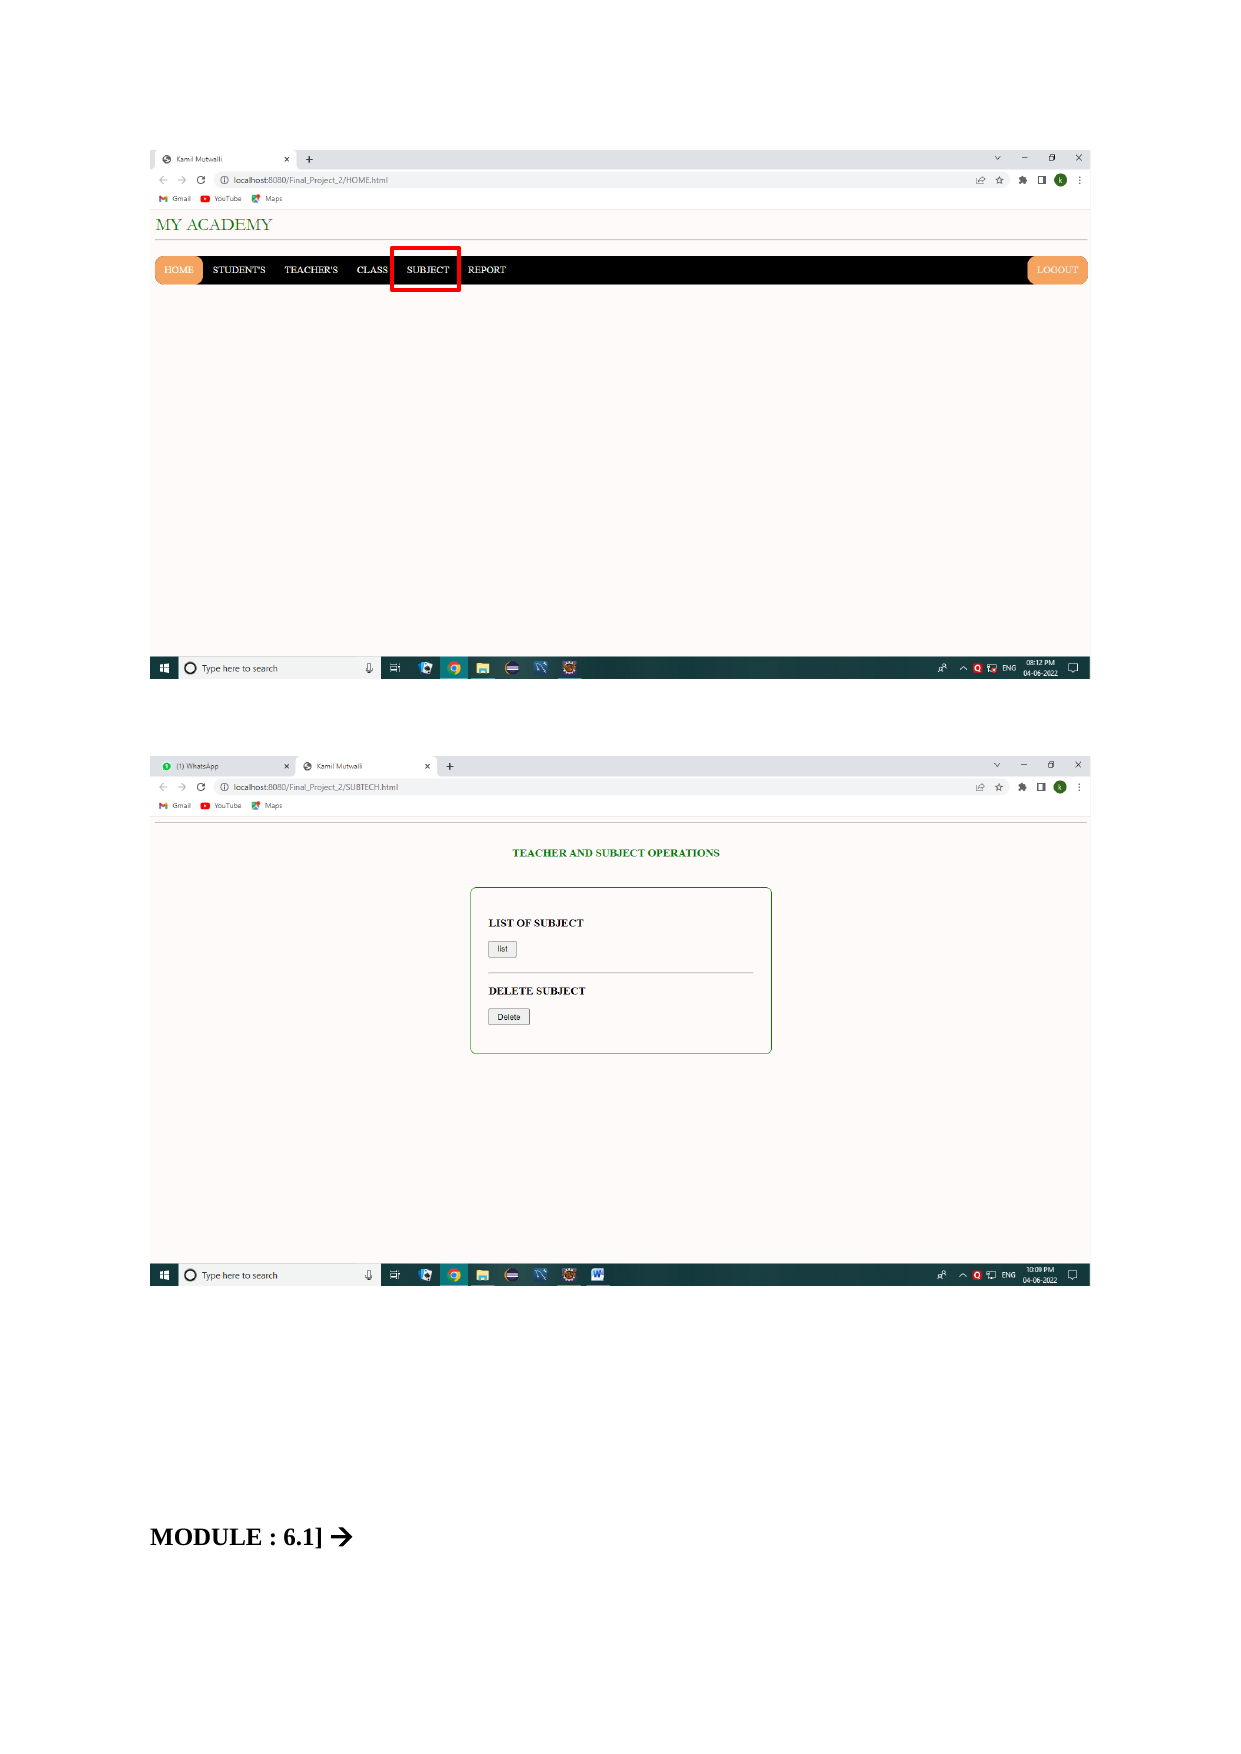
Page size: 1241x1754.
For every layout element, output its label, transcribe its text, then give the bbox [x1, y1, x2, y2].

text MODULE : 6.1] [150, 1522, 1090, 1551]
picture [150, 756, 1091, 1286]
picture [150, 150, 1091, 679]
